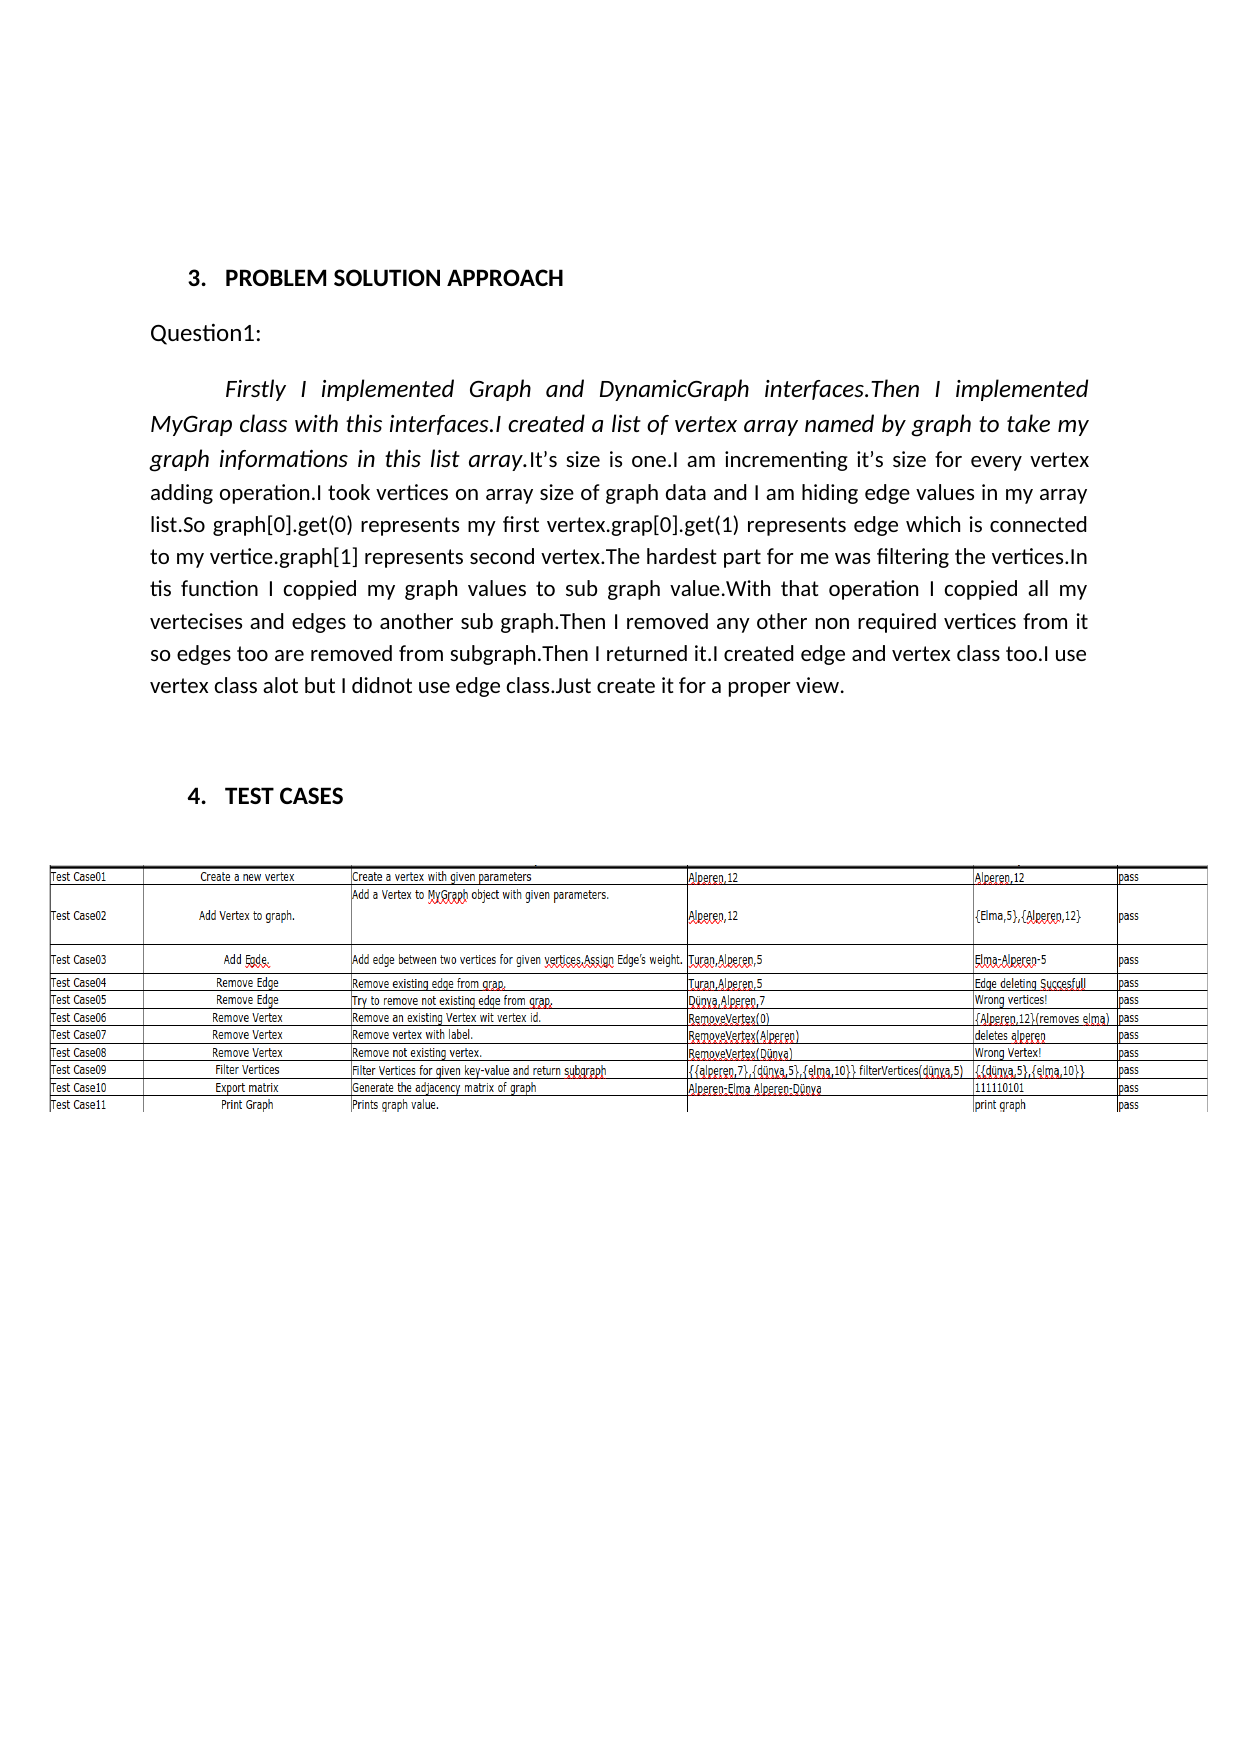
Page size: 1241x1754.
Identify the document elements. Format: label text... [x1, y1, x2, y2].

picture [49, 865, 1208, 1112]
list PROBLEM SOLUTION APPROACH [187, 262, 1090, 292]
text Question1: [150, 317, 1090, 348]
list TEST CASES [187, 780, 1090, 811]
text Firstly I implemented Graph and DynamicGraph interfaces.Then I implemented MyGrap class with this interfaces.I created a list of vertex array named by graph to take my graph informations in this list array.It’s size is one.I am incrementing it’s size for every vertex adding operation.I took vertices on array size of graph data and I am hiding edge values in my array list.So graph[0].get(0) represents my first vertex.grap[0].get(1) represents edge which is connected to my vertice.graph[1] represents second vertex.The hardest part for me was filtering the vertices.In tis function I coppied my graph values to sub graph value.With that operation I coppied all my vertecises and edges to another sub graph.Then I removed any other non required vertices from it so edges too are removed from subgraph.Then I returned it.I created edge and vertex class too.I use vertex class alot but I didnot use edge class.Just create it for a proper view. [150, 373, 1090, 699]
